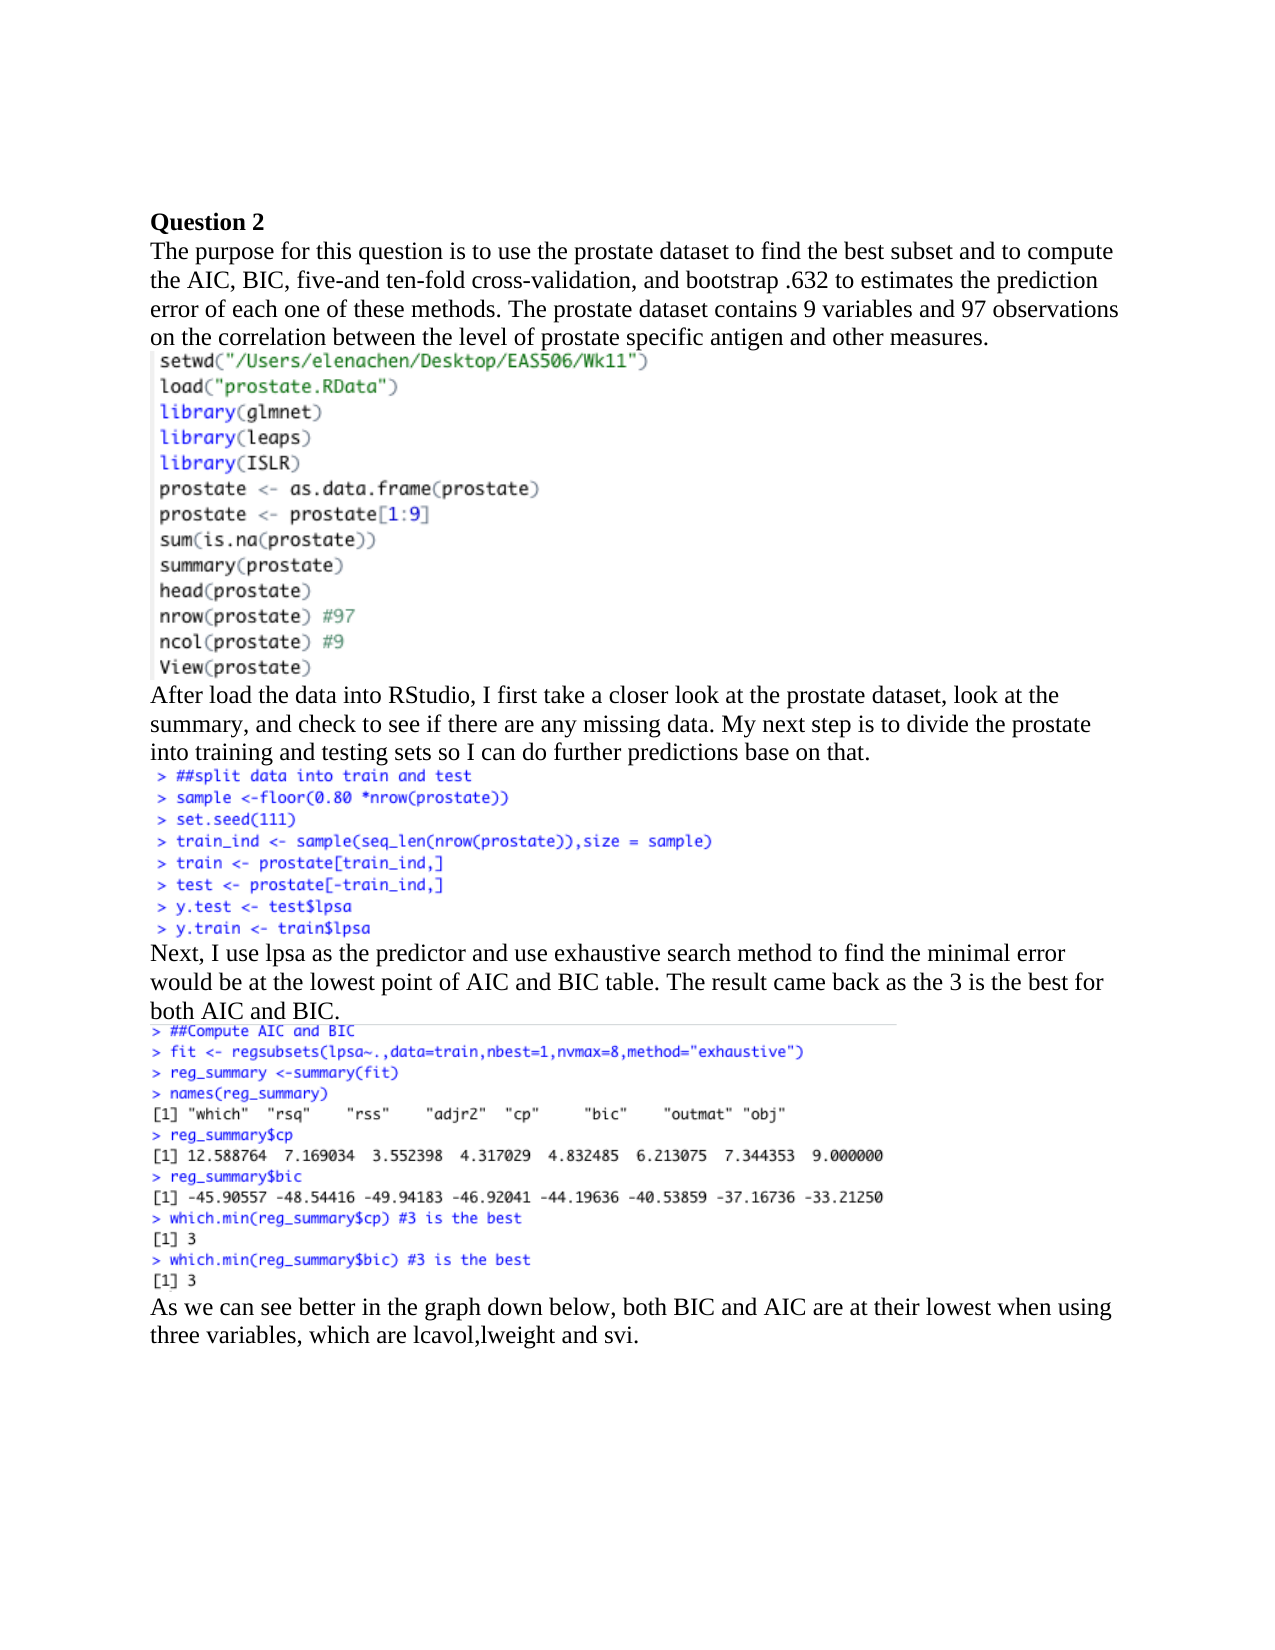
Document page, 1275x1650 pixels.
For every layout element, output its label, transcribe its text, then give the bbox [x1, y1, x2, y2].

picture [150, 1024, 897, 1292]
picture [150, 351, 672, 680]
text After load the data into RStudio, I first take a closer look at the prostate dataset, look at the summary, and check to see if there are any missing data. My next step is to divide the prostate into training and testing sets so I can do further predictions base on that. [150, 680, 1125, 766]
text The purpose for this question is to use the prostate dataset to find the best subset and to compute the AIC, BIC, five-and ten-fold cross-validation, and bootstrap .632 to estimates the prediction error of each one of these methods. The prostate dataset contains 9 variables and 97 observations on the correlation between the level of prostate specific antigen and other measures. [150, 236, 1125, 351]
picture [150, 766, 719, 939]
text As we can see better in the graph down below, both BIC and AIC are at their lowest when using three variables, which are lcavol,lweight and svi. [150, 1292, 1125, 1349]
text Next, I use lpsa as the predictor and use exhaustive search method to find the minimal error would be at the lowest point of AIC and BIC table. The result came back as the 3 is the best for both AIC and BIC. [150, 938, 1125, 1025]
text Question 2 [150, 207, 1125, 236]
